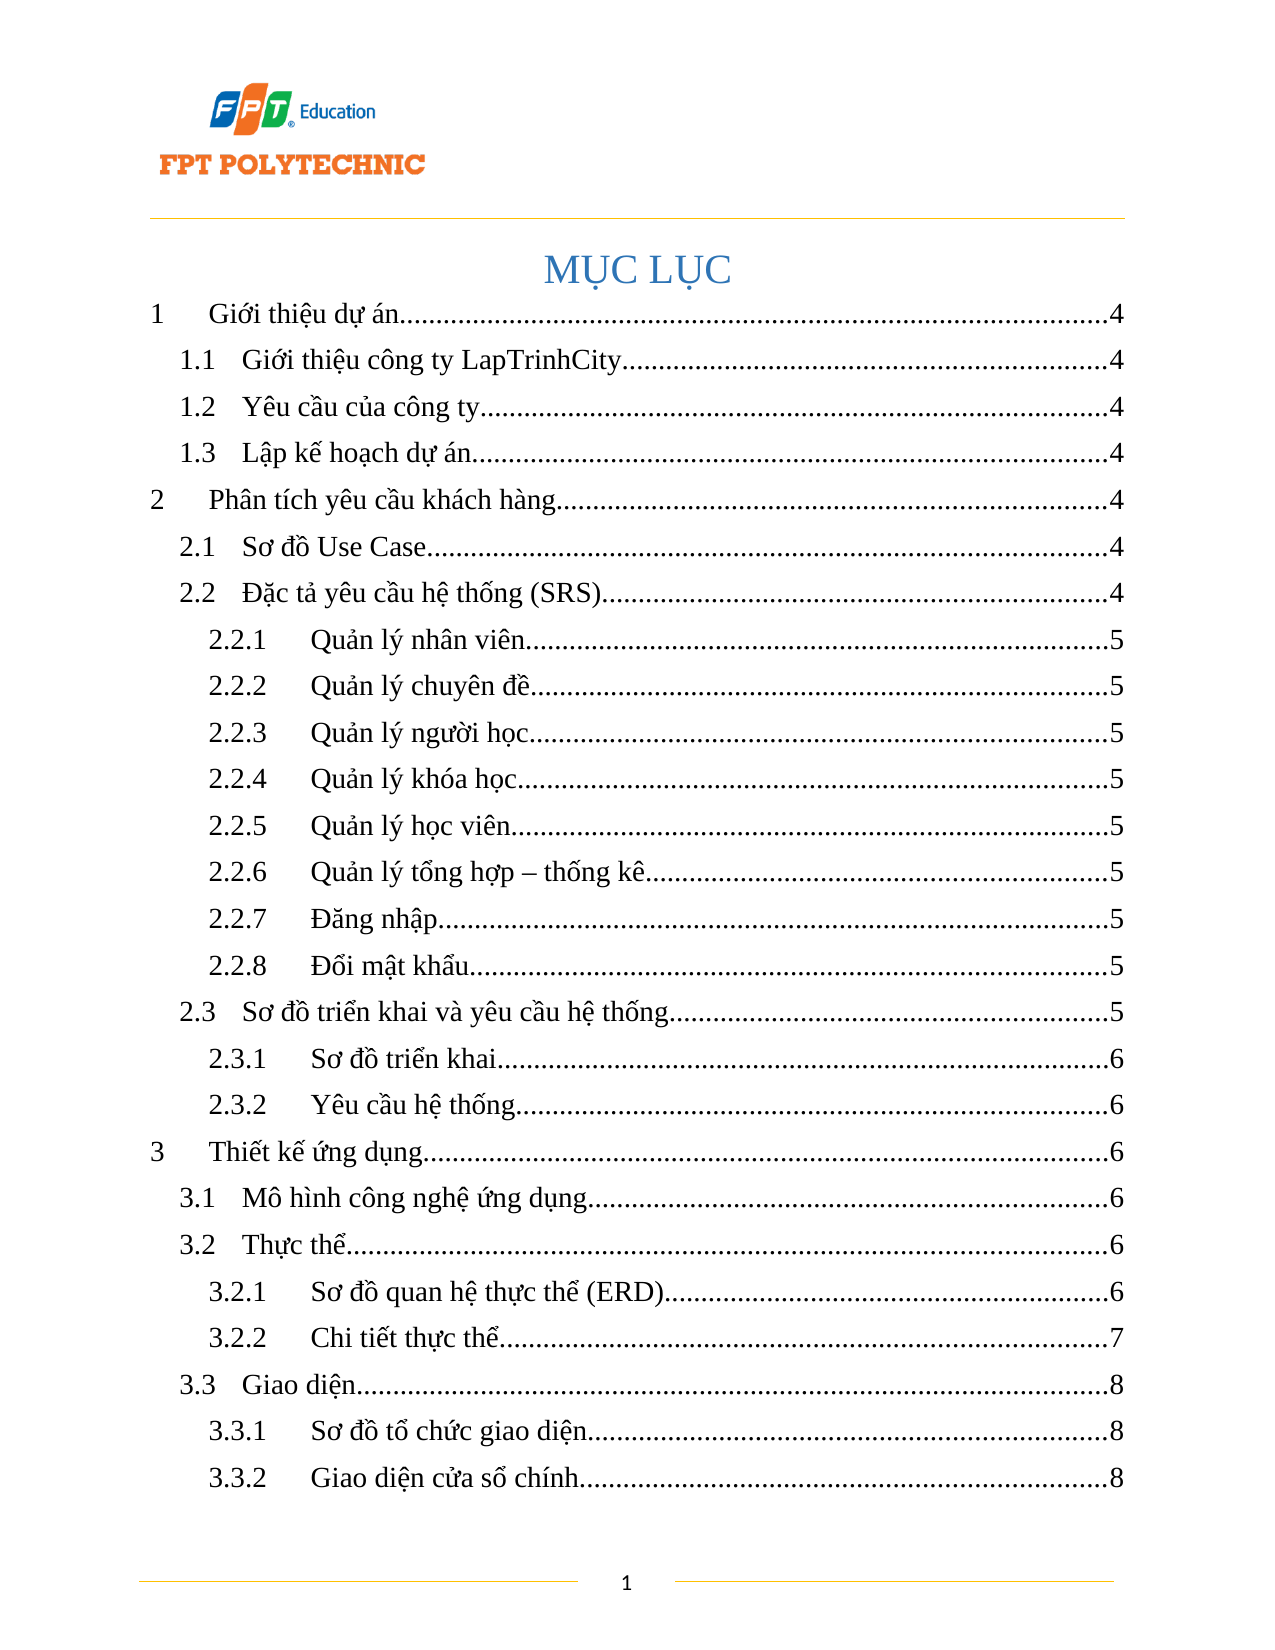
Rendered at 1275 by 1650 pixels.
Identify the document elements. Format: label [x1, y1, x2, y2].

picture [150, 75, 434, 183]
